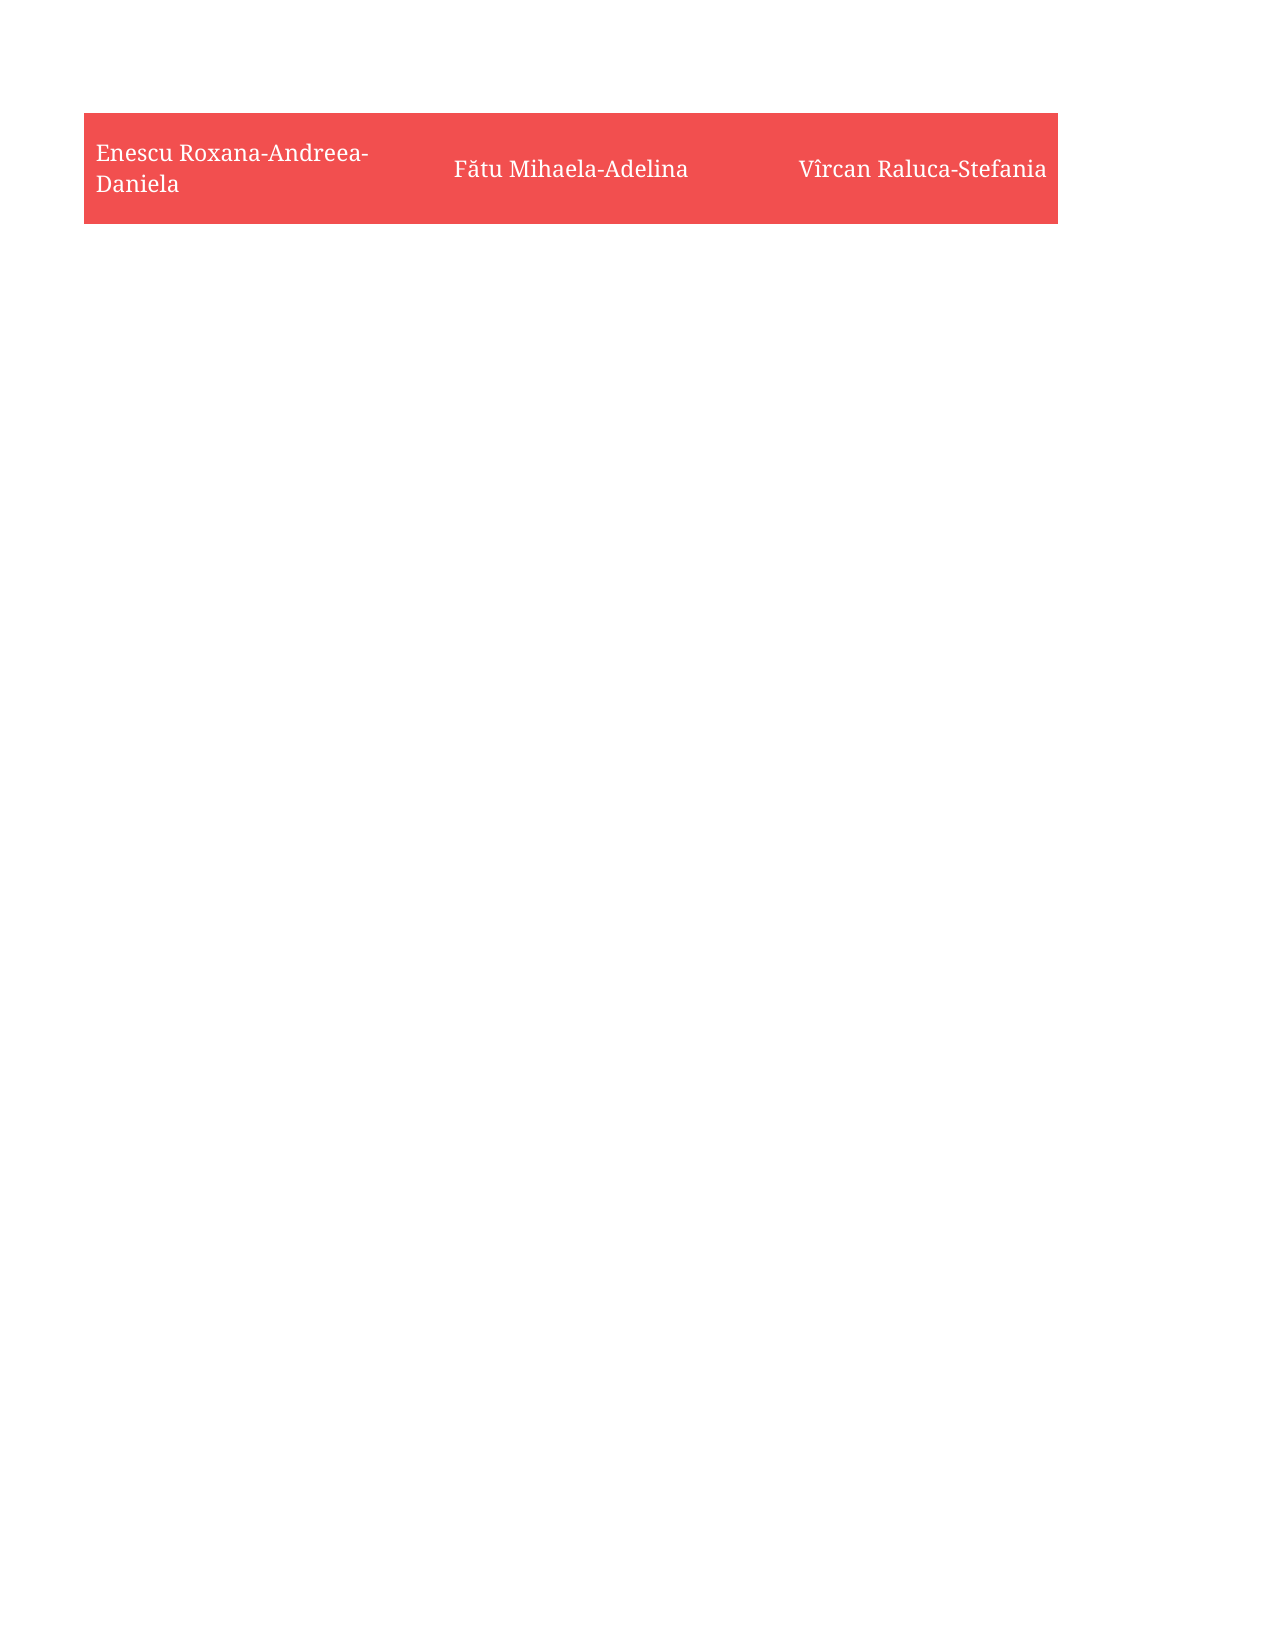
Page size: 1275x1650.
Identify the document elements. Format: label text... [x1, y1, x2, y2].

table_header Enescu Roxana-Andreea-Daniela [84, 113, 409, 224]
table_header Fătu Mihaela-Adelina [409, 113, 734, 224]
table_header Vîrcan Raluca-Stefania [734, 113, 1058, 224]
